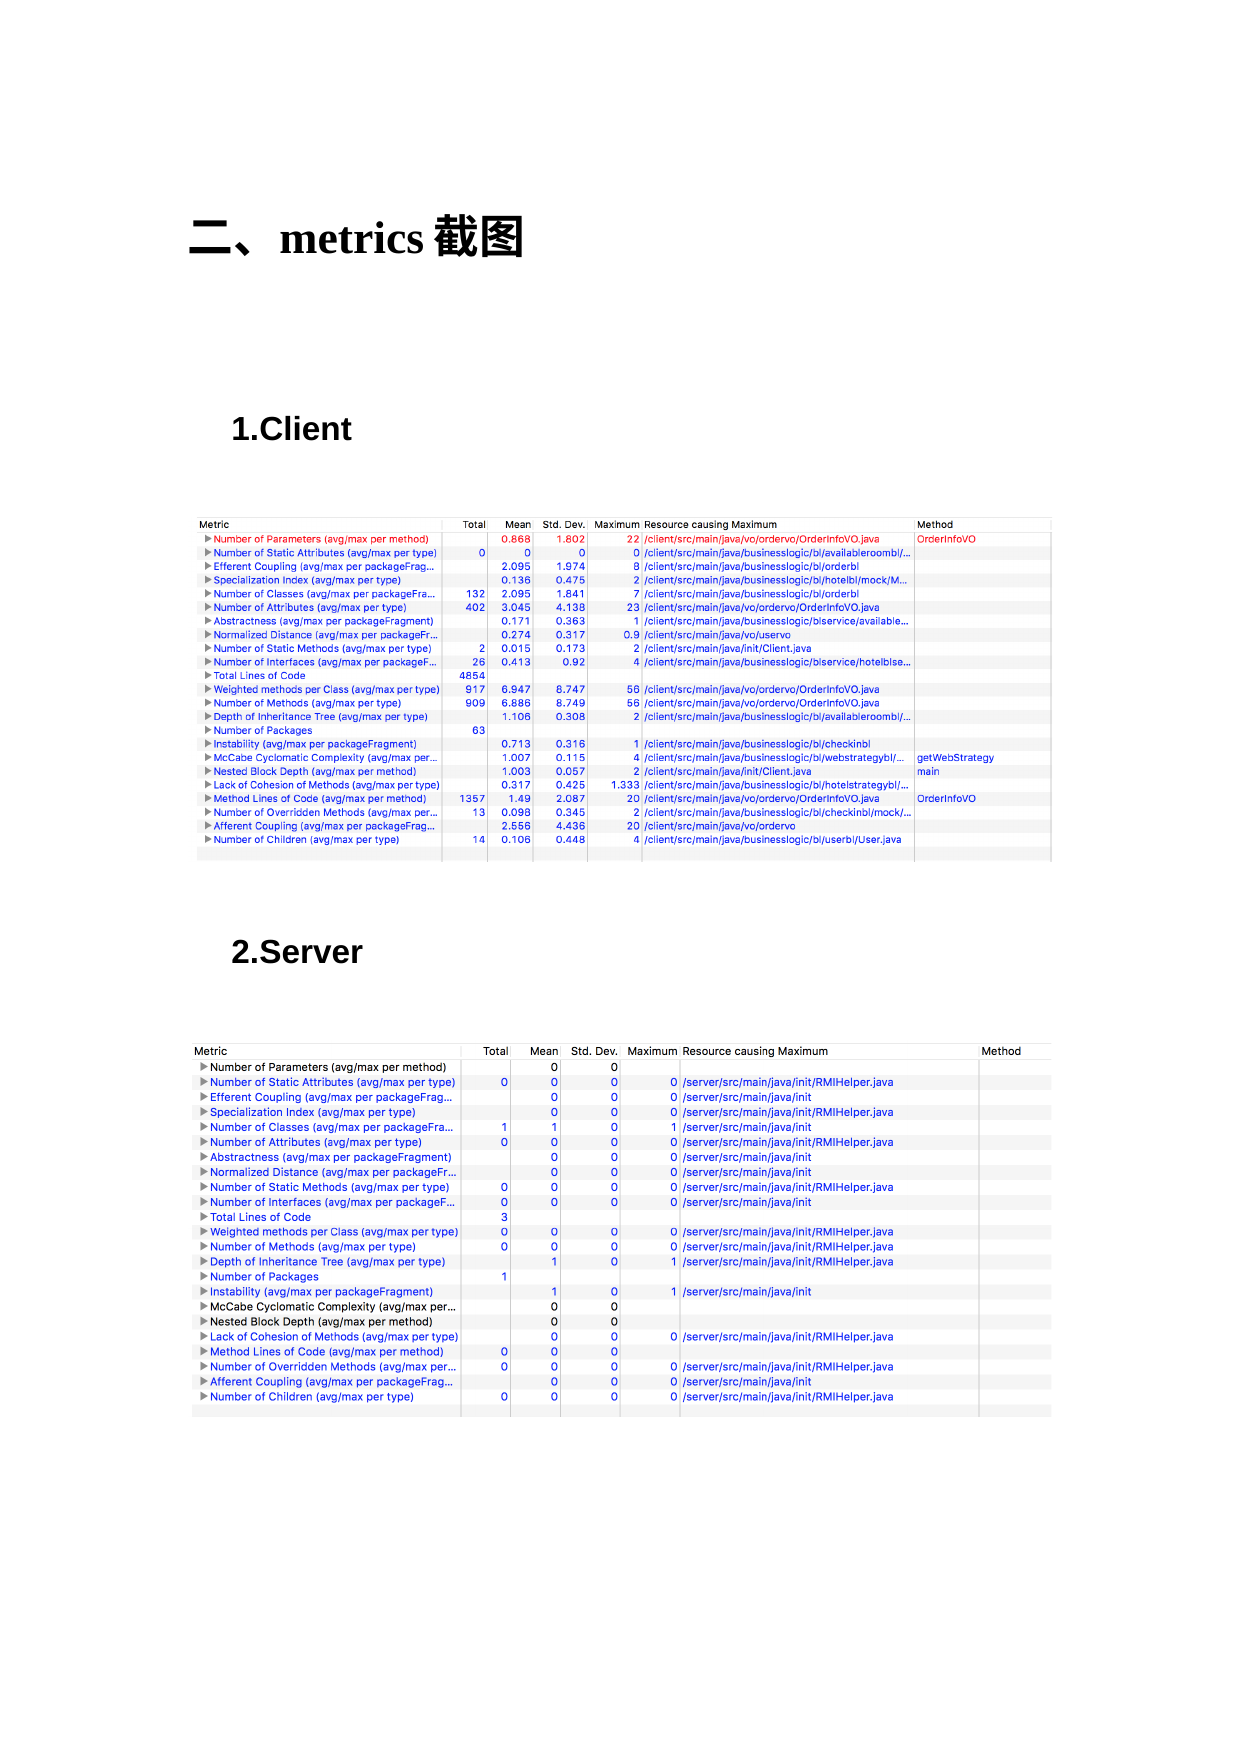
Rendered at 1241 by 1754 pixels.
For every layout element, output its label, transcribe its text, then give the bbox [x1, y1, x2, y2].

subtitle 二、metrics截图 [187, 199, 1053, 267]
subtitle Server [187, 918, 1053, 986]
picture [187, 517, 1053, 862]
subtitle Client [187, 394, 1053, 462]
picture [187, 1040, 1052, 1417]
